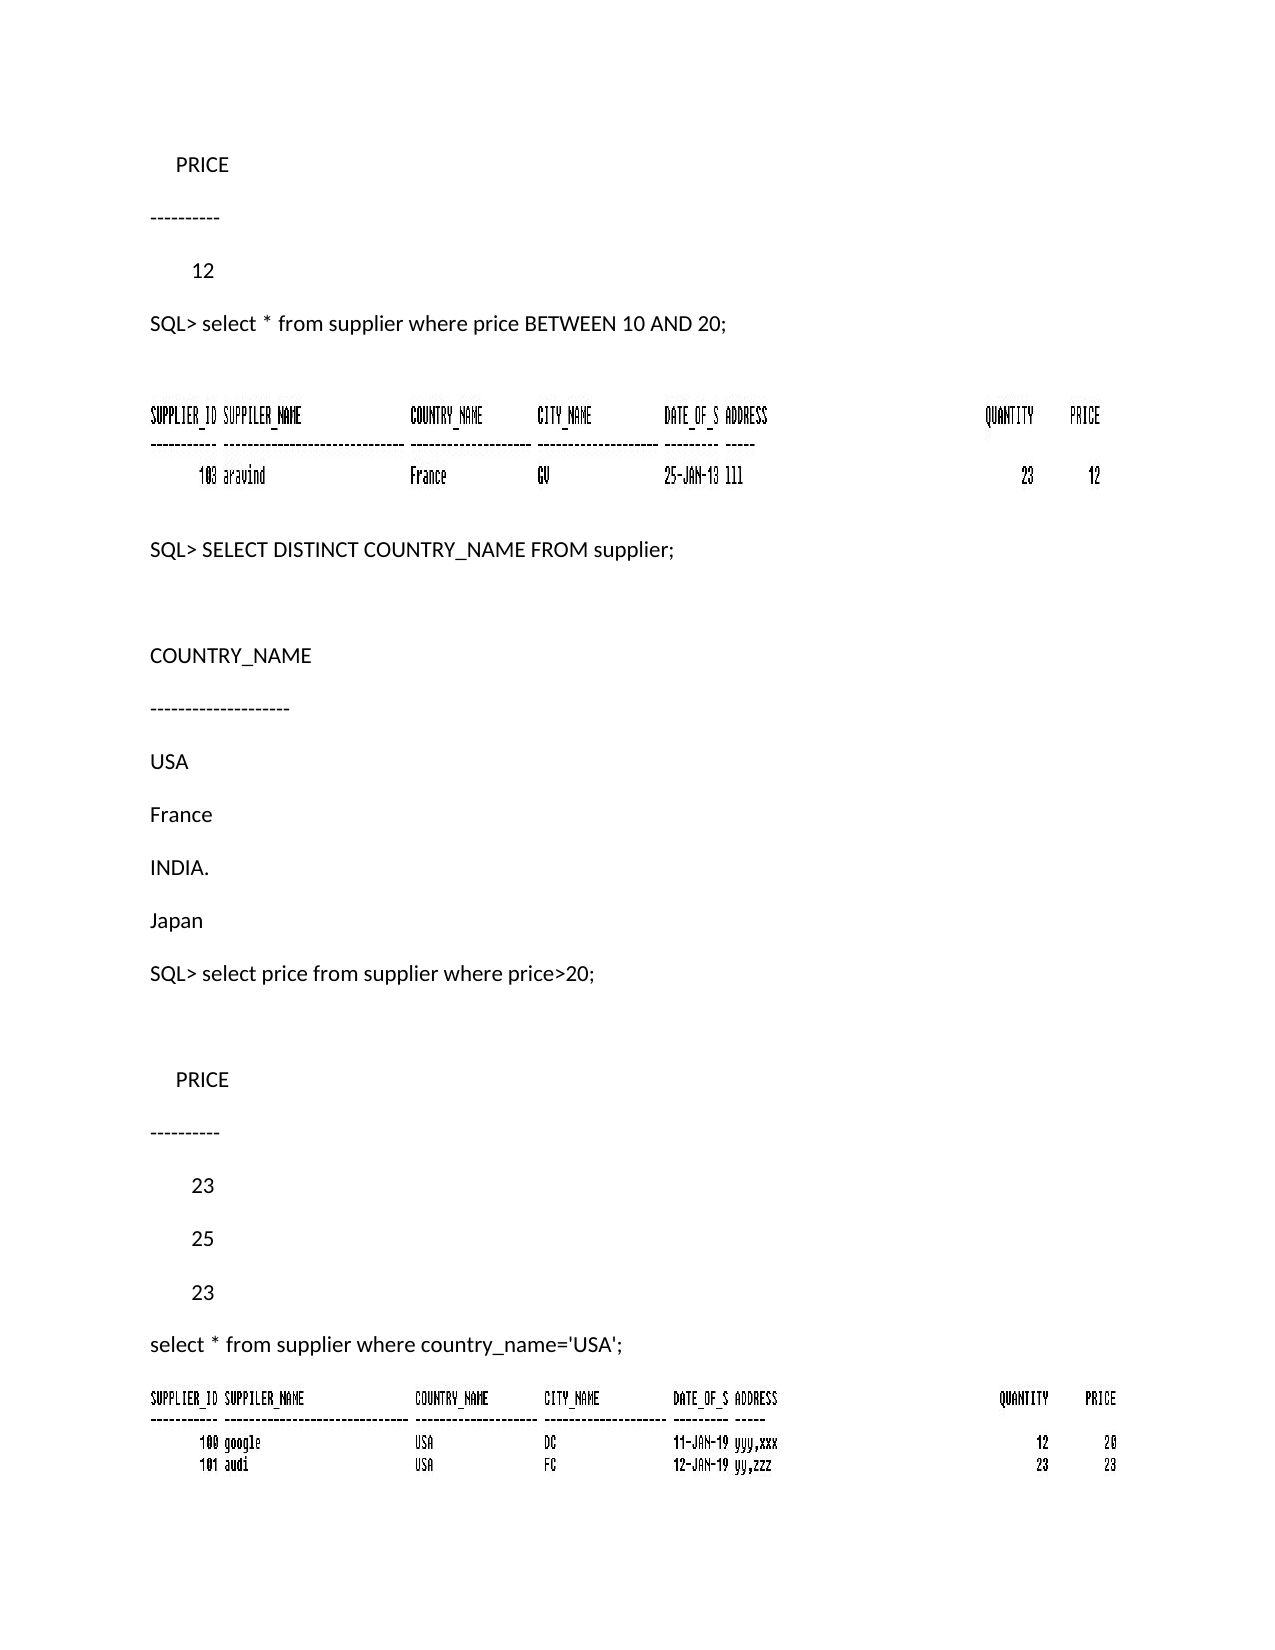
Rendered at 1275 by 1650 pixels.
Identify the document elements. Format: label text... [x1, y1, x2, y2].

text ---------- [150, 1118, 1125, 1147]
text France [150, 800, 1125, 828]
text PRICE [150, 1066, 1125, 1093]
text 23 [150, 1278, 1125, 1306]
text PRICE [150, 150, 1125, 178]
text SQL> SELECT DISTINCT COUNTRY_NAME FROM supplier; [150, 535, 1125, 563]
text Japan [150, 906, 1125, 934]
text 23 [150, 1172, 1125, 1199]
text ---------- [150, 203, 1125, 231]
text USA [150, 747, 1125, 775]
text COUNTRY_NAME [150, 641, 1125, 669]
text -------------------- [150, 694, 1125, 722]
text 25 [150, 1224, 1125, 1253]
text SQL> select * from supplier where price BETWEEN 10 AND 20; [150, 309, 1125, 337]
text select * from supplier where country_name='USA'; [150, 1331, 1125, 1359]
picture [150, 1383, 1125, 1483]
picture [150, 394, 1121, 511]
text INDIA. [150, 853, 1125, 881]
text 12 [150, 256, 1125, 284]
text SQL> select price from supplier where price>20; [150, 959, 1125, 987]
